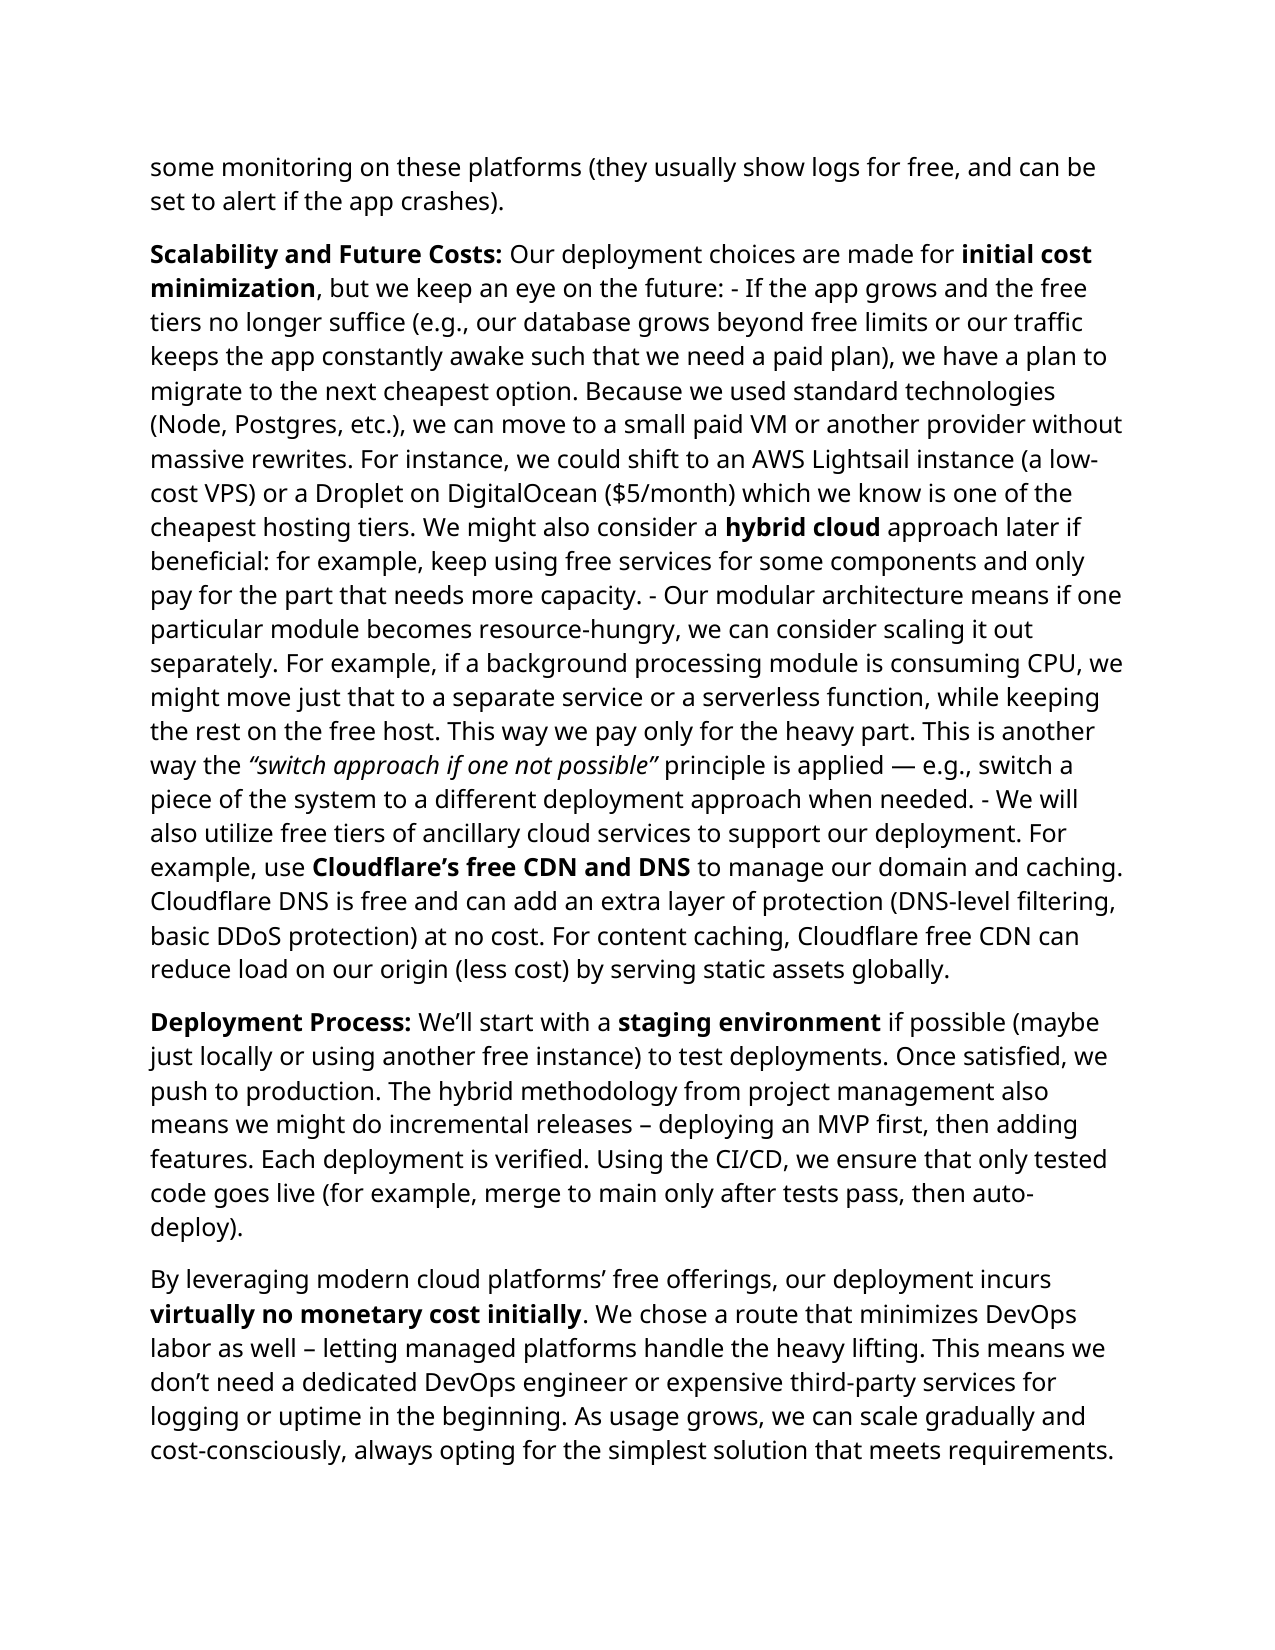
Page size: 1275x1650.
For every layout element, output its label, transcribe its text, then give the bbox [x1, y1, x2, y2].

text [150, 150, 1125, 218]
text Scalability and Future Costs: Our deployment choices are made for initial cost minimization, but we keep an eye on the future: - If the app grows and the free tiers no longer suffice (e.g., our database grows beyond free limits or our traffic keeps the app constantly awake such that we need a paid plan), we have a plan to migrate to the next cheapest option. Because we used standard technologies (Node, Postgres, etc.), we can move to a small paid VM or another provider without massive rewrites. For instance, we could shift to an AWS Lightsail instance (a low-cost VPS) or a Droplet on DigitalOcean ($5/month) which we know is one of the cheapest hosting tiers. We might also consider a hybrid cloud approach later if beneficial: for example, keep using free services for some components and only pay for the part that needs more capacity. - Our modular architecture means if one particular module becomes resource-hungry, we can consider scaling it out separately. For example, if a background processing module is consuming CPU, we might move just that to a separate service or a serverless function, while keeping the rest on the free host. This way we pay only for the heavy part. This is another way the “switch approach if one not possible” principle is applied — e.g., switch a piece of the system to a different deployment approach when needed. - We will also utilize free tiers of ancillary cloud services to support our deployment. For example, use Cloudflare’s free CDN and DNS to manage our domain and caching. Cloudflare DNS is free and can add an extra layer of protection (DNS-level filtering, basic DDoS protection) at no cost. For content caching, Cloudflare free CDN can reduce load on our origin (less cost) by serving static assets globally. [150, 237, 1125, 986]
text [150, 1262, 1125, 1467]
text Deployment Process: We’ll start with a staging environment if possible (maybe just locally or using another free instance) to test deployments. Once satisfied, we push to production. The hybrid methodology from project management also means we might do incremental releases – deploying an MVP first, then adding features. Each deployment is verified. Using the CI/CD, we ensure that only tested code goes live (for example, merge to main only after tests pass, then auto-deploy). [150, 1005, 1125, 1243]
